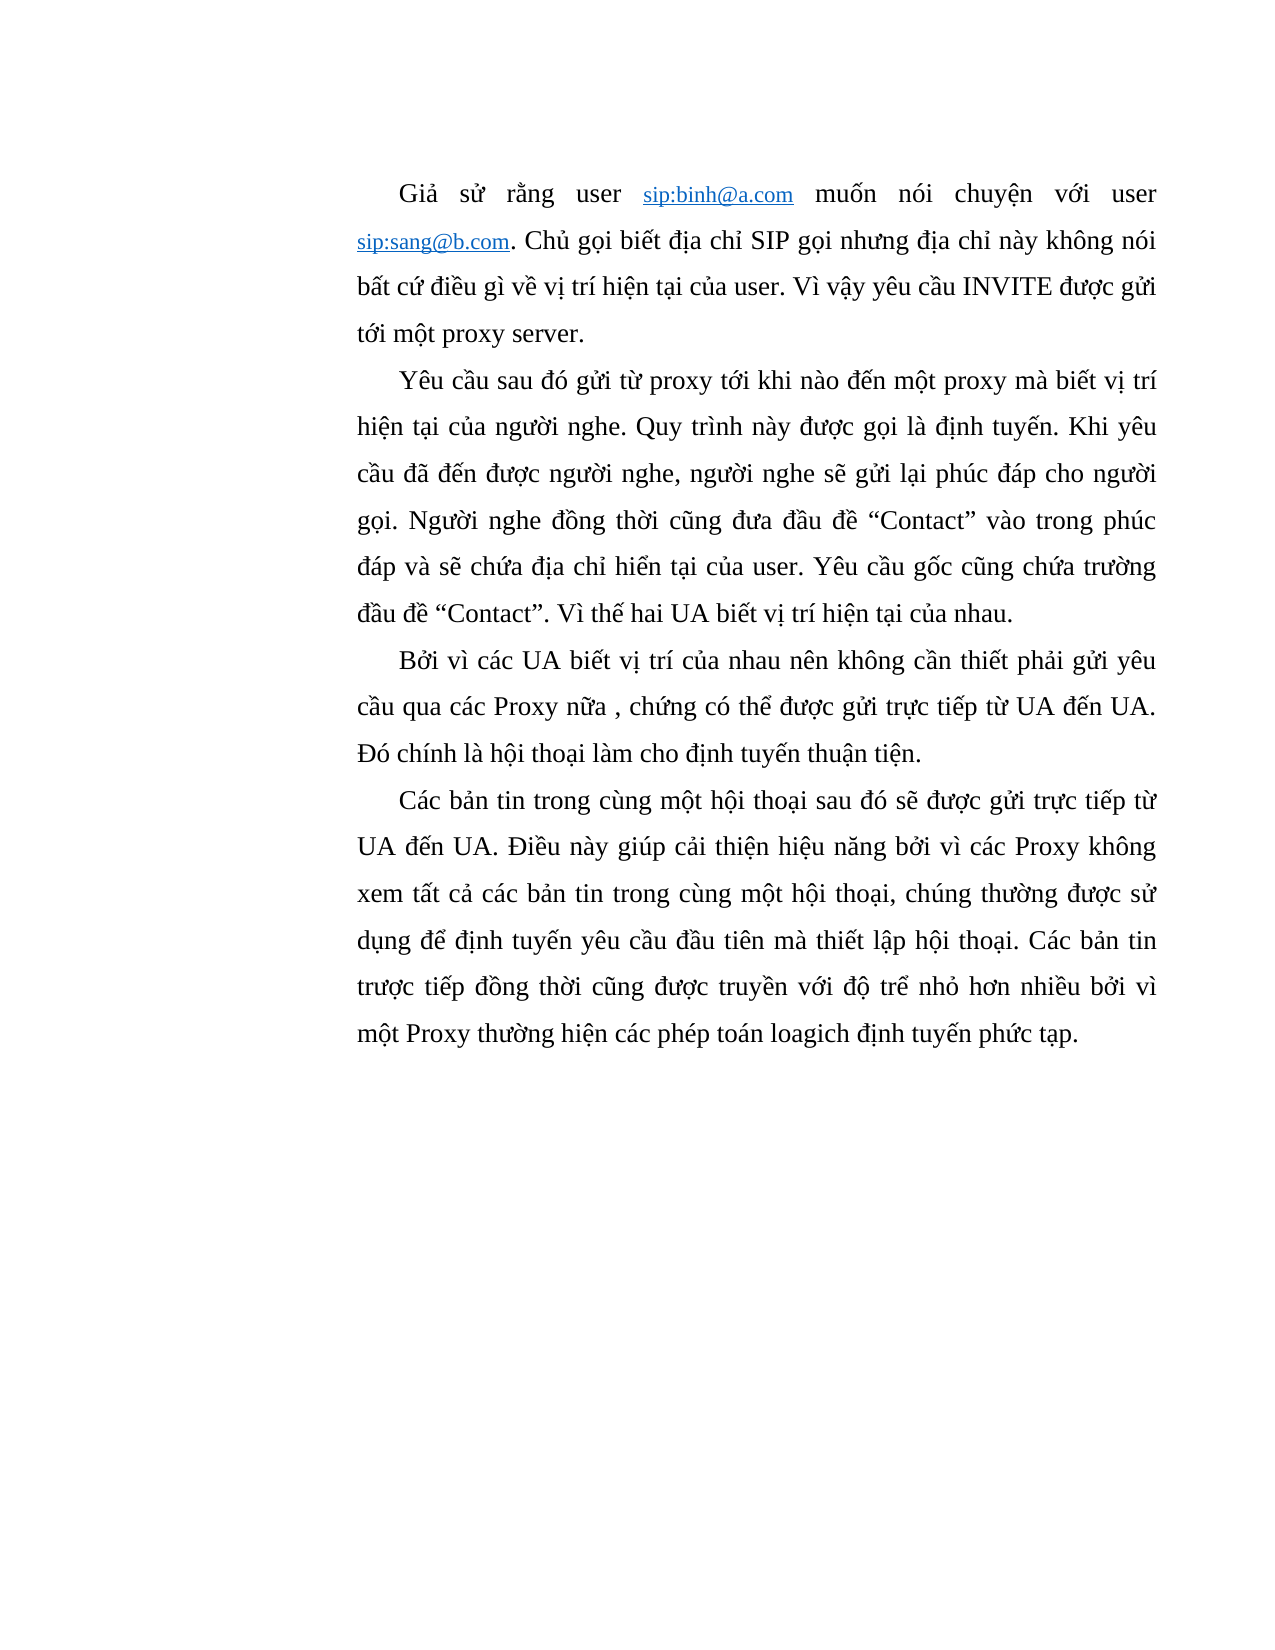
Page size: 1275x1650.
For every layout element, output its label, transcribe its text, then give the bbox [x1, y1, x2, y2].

list Bởi vì các UA biết vị trí của nhau nên không cần thiết phải gửi yêu cầu qua các Proxy nữa , chứng có thể được gửi trực tiếp từ UA đến UA. Đó chính là hội thoại làm cho định tuyến thuận tiện. [357, 644, 1157, 768]
list Yêu cầu sau đó gửi từ proxy tới khi nào đến một proxy mà biết vị trí hiện tại của người nghe. Quy trình này được gọi là định tuyến. Khi yêu cầu đã đến được người nghe, người nghe sẽ gửi lại phúc đáp cho người gọi. Người nghe đồng thời cũng đưa đầu đề “Contact” vào trong phúc đáp và sẽ chứa địa chỉ hiển tại của user. Yêu cầu gốc cũng chứa trường đầu đề “Contact”. Vì thế hai UA biết vị trí hiện tại của nhau. [357, 364, 1157, 628]
list Giả sử rằng user sip:binh@a.com muốn nói chuyện với user sip:sang@b.com. Chủ gọi biết địa chỉ SIP gọi nhưng địa chỉ này không nói bất cứ điều gì về vị trí hiện tại của user. Vì vậy yêu cầu INVITE được gửi tới một proxy server. [357, 177, 1157, 348]
list Các bản tin trong cùng một hội thoại sau đó sẽ được gửi trực tiếp từ UA đến UA. Điều này giúp cải thiện hiệu năng bởi vì các Proxy không xem tất cả các bản tin trong cùng một hội thoại, chúng thường được sử dụng để định tuyến yêu cầu đầu tiên mà thiết lập hội thoại. Các bản tin trược tiếp đồng thời cũng được truyền với độ trể nhỏ hơn nhiều bởi vì một Proxy thường hiện các phép toán loagich định tuyến phức tạp. [357, 784, 1157, 1048]
